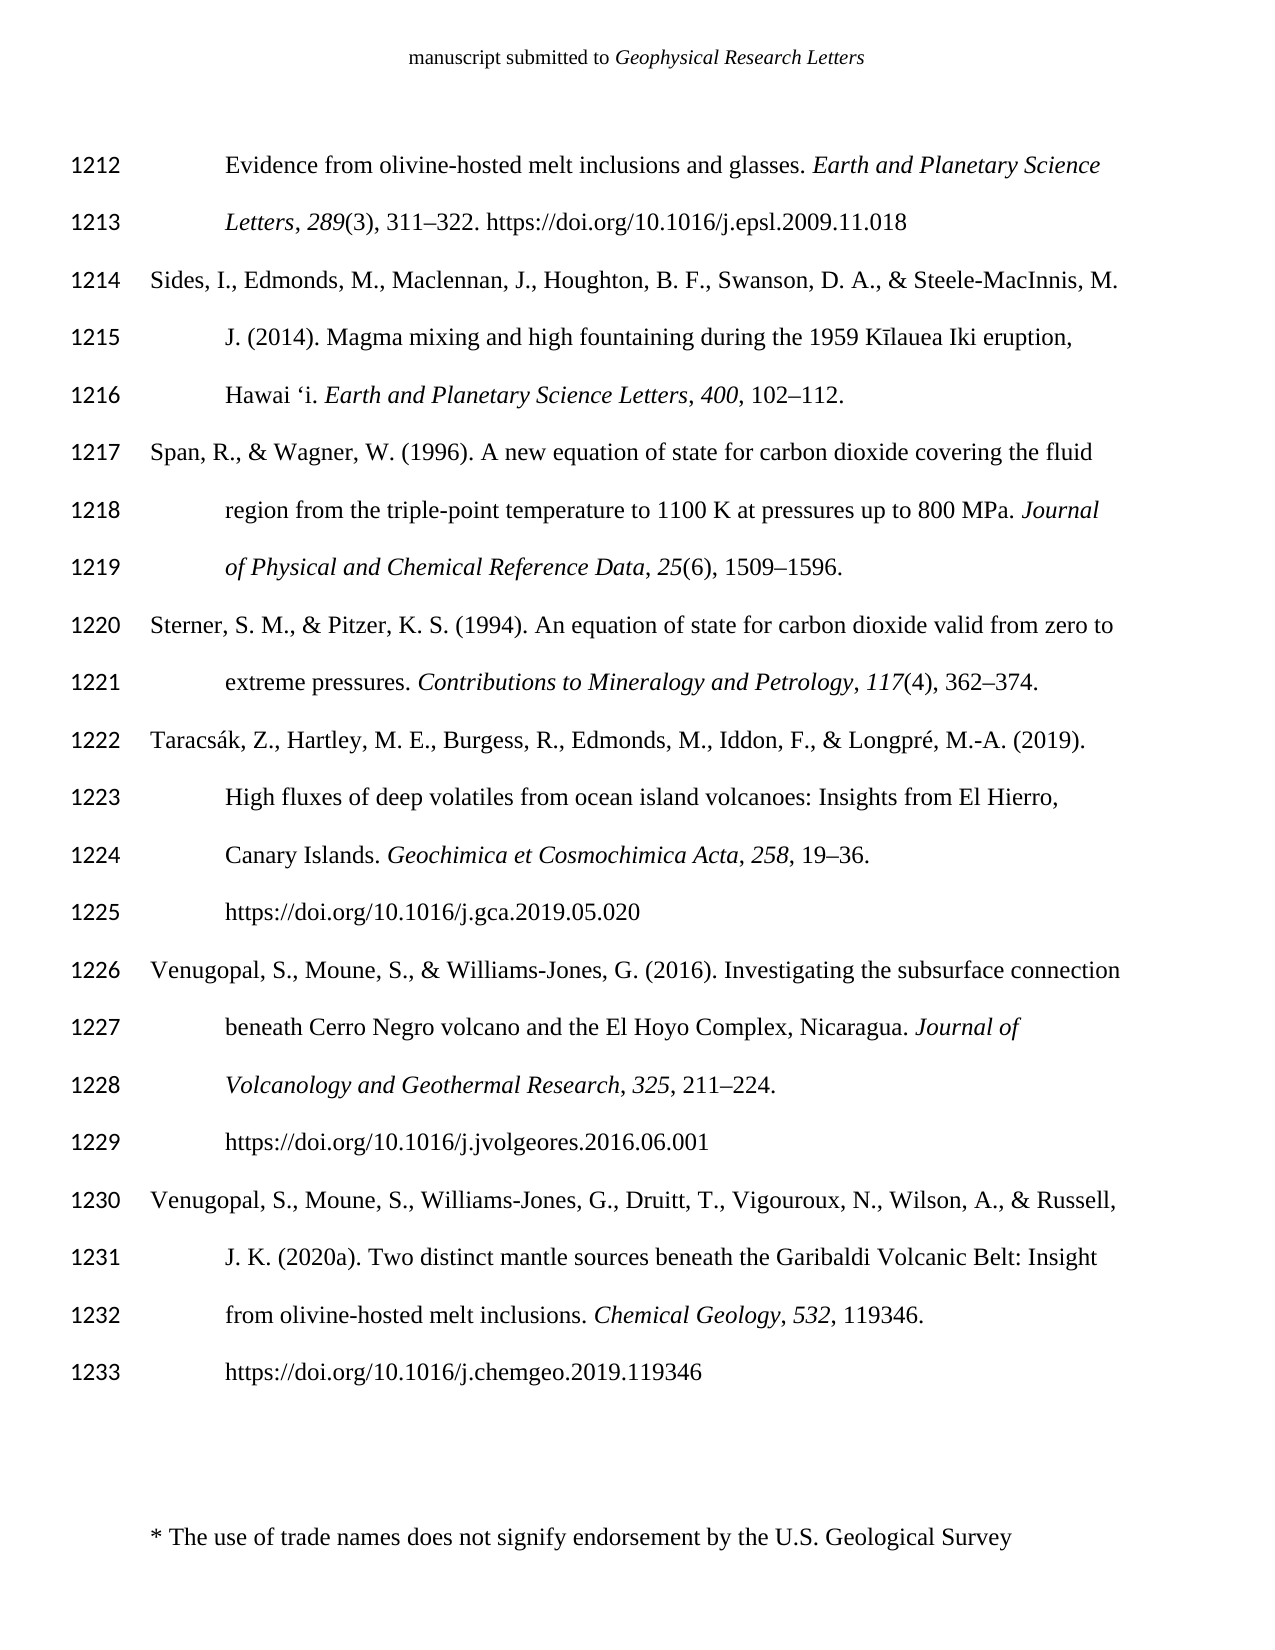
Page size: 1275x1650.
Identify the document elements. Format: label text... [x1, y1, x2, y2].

text Span, R., & Wagner, W. (1996). A new equation of state for carbon dioxide covering the fluid region from the triple‐point temperature to 1100 K at pressures up to 800 MPa. Journal of Physical and Chemical Reference Data, 25(6), 1509–1596. [150, 437, 1125, 581]
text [150, 150, 1125, 236]
text Venugopal, S., Moune, S., Williams-Jones, G., Druitt, T., Vigouroux, N., Wilson, A., & Russell, J. K. (2020a). Two distinct mantle sources beneath the Garibaldi Volcanic Belt: Insight from olivine-hosted melt inclusions. Chemical Geology, 532, 119346. https://doi.org/10.1016/j.chemgeo.2019.119346 [150, 1185, 1125, 1386]
text Sides, I., Edmonds, M., Maclennan, J., Houghton, B. F., Swanson, D. A., & Steele-MacInnis, M. J. (2014). Magma mixing and high fountaining during the 1959 Kīlauea Iki eruption, Hawai ‘i. Earth and Planetary Science Letters, 400, 102–112. [150, 265, 1125, 409]
text Sterner, S. M., & Pitzer, K. S. (1994). An equation of state for carbon dioxide valid from zero to extreme pressures. Contributions to Mineralogy and Petrology, 117(4), 362–374. [150, 610, 1125, 696]
text Taracsák, Z., Hartley, M. E., Burgess, R., Edmonds, M., Iddon, F., & Longpré, M.-A. (2019). High fluxes of deep volatiles from ocean island volcanoes: Insights from El Hierro, Canary Islands. Geochimica et Cosmochimica Acta, 258, 19–36. https://doi.org/10.1016/j.gca.2019.05.020 [150, 725, 1125, 926]
text Venugopal, S., Moune, S., & Williams-Jones, G. (2016). Investigating the subsurface connection beneath Cerro Negro volcano and the El Hoyo Complex, Nicaragua. Journal of Volcanology and Geothermal Research, 325, 211–224. https://doi.org/10.1016/j.jvolgeores.2016.06.001 [150, 955, 1125, 1156]
